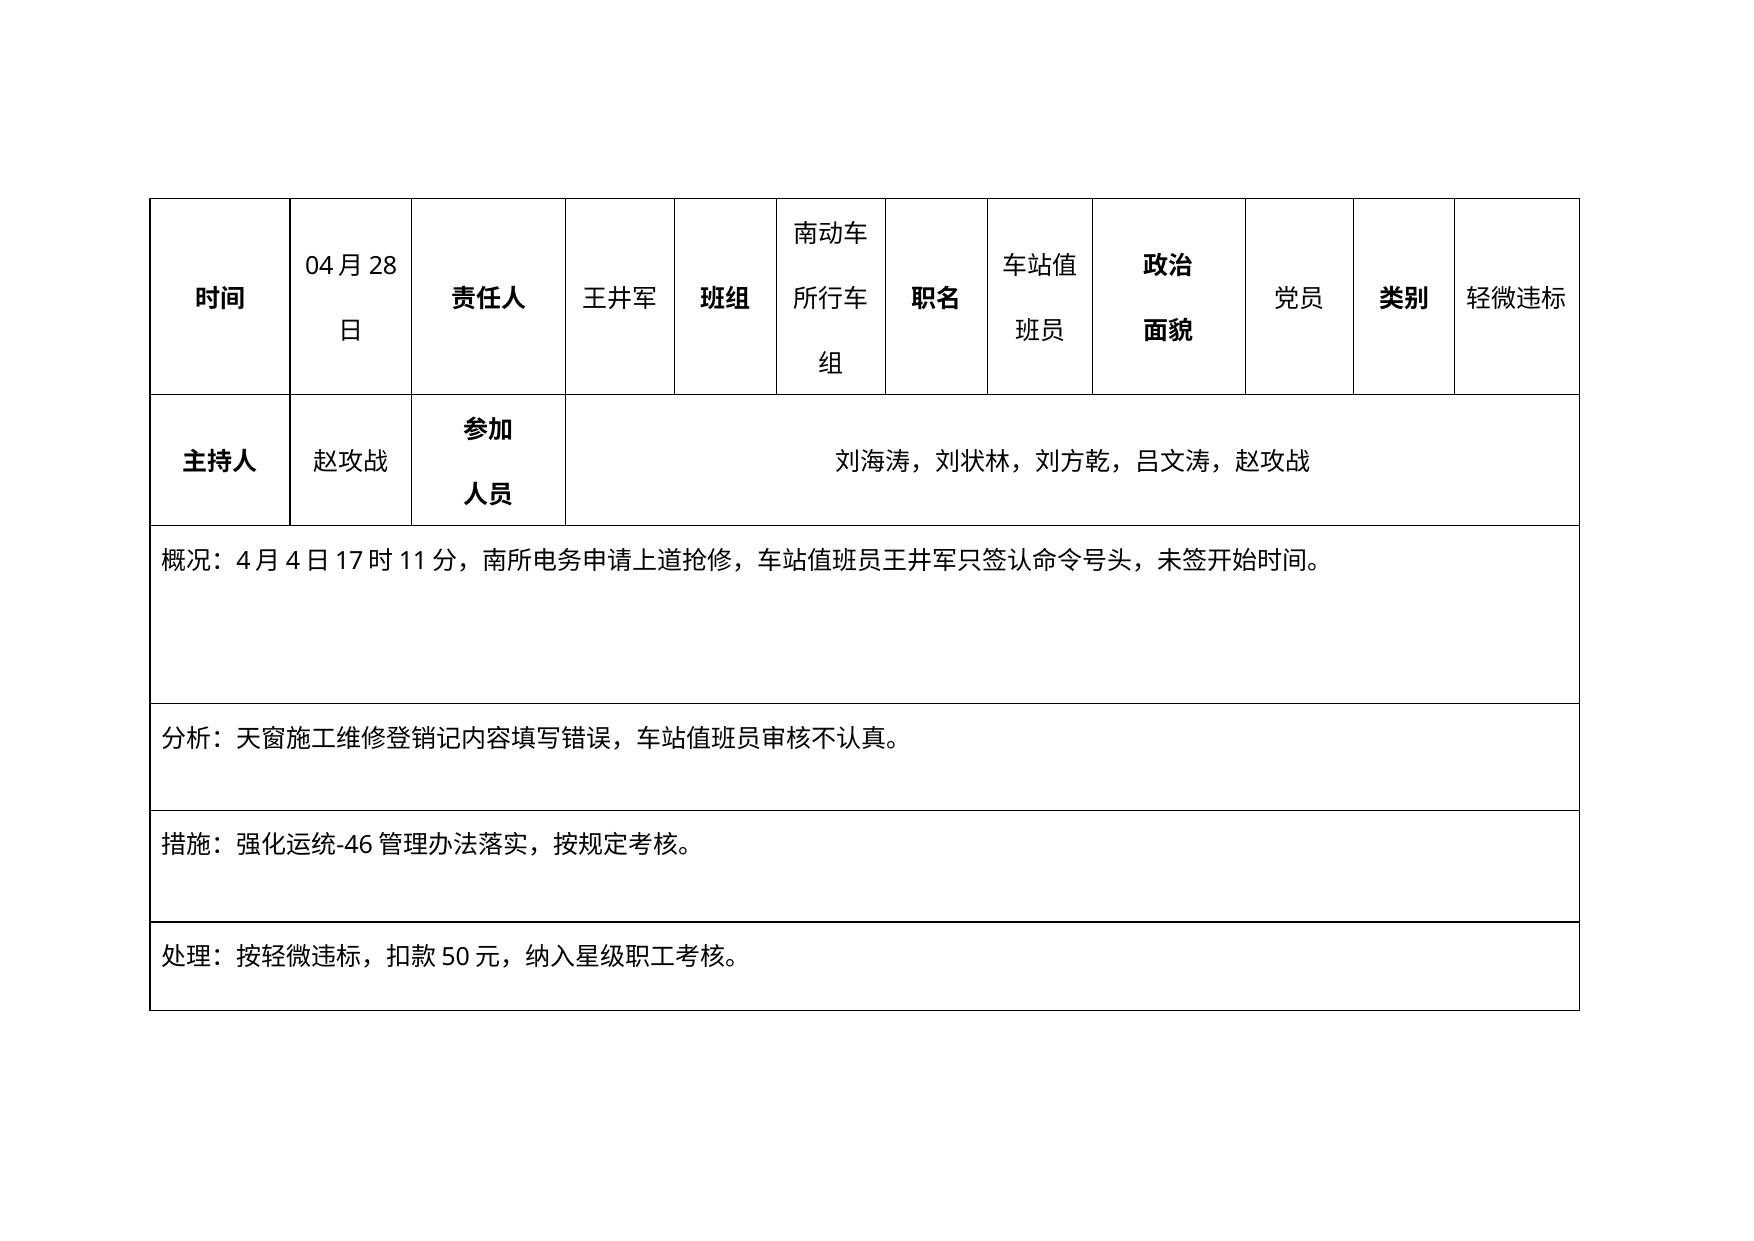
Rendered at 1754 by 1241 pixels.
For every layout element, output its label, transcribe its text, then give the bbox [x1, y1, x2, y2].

table_header 车站值班员 [988, 199, 1092, 394]
table_cell 主持人 [151, 395, 289, 525]
table_header 政治 面貌 [1093, 199, 1245, 394]
table_header 南动车所行车组 [777, 199, 885, 394]
table_cell 概况：4月4日17时11分，南所电务申请上道抢修，车站值班员王井军只签认命令号头，未签开始时间。 [151, 526, 1579, 703]
table_cell 刘海涛，刘状林，刘方乾，吕文涛，赵攻战 [566, 395, 1579, 525]
table_header 类别 [1354, 199, 1454, 394]
table_header 04月28日 [291, 199, 411, 394]
table_header 王井军 [566, 199, 674, 394]
table_cell 参加 人员 [412, 395, 565, 525]
table_cell 措施：强化运统-46管理办法落实，按规定考核。 [151, 811, 1579, 921]
table_header 职名 [886, 199, 987, 394]
table_header 党员 [1246, 199, 1353, 394]
table_cell 分析：天窗施工维修登销记内容填写错误，车站值班员审核不认真。 [151, 704, 1579, 809]
table_header 责任人 [412, 199, 565, 394]
table_header 班组 [675, 199, 776, 394]
table_cell 赵攻战 [291, 395, 411, 525]
table_header 轻微违标 [1455, 199, 1579, 394]
table_header 时间 [151, 199, 289, 394]
table_cell 处理：按轻微违标，扣款50元，纳入星级职工考核。 [151, 923, 1579, 1009]
